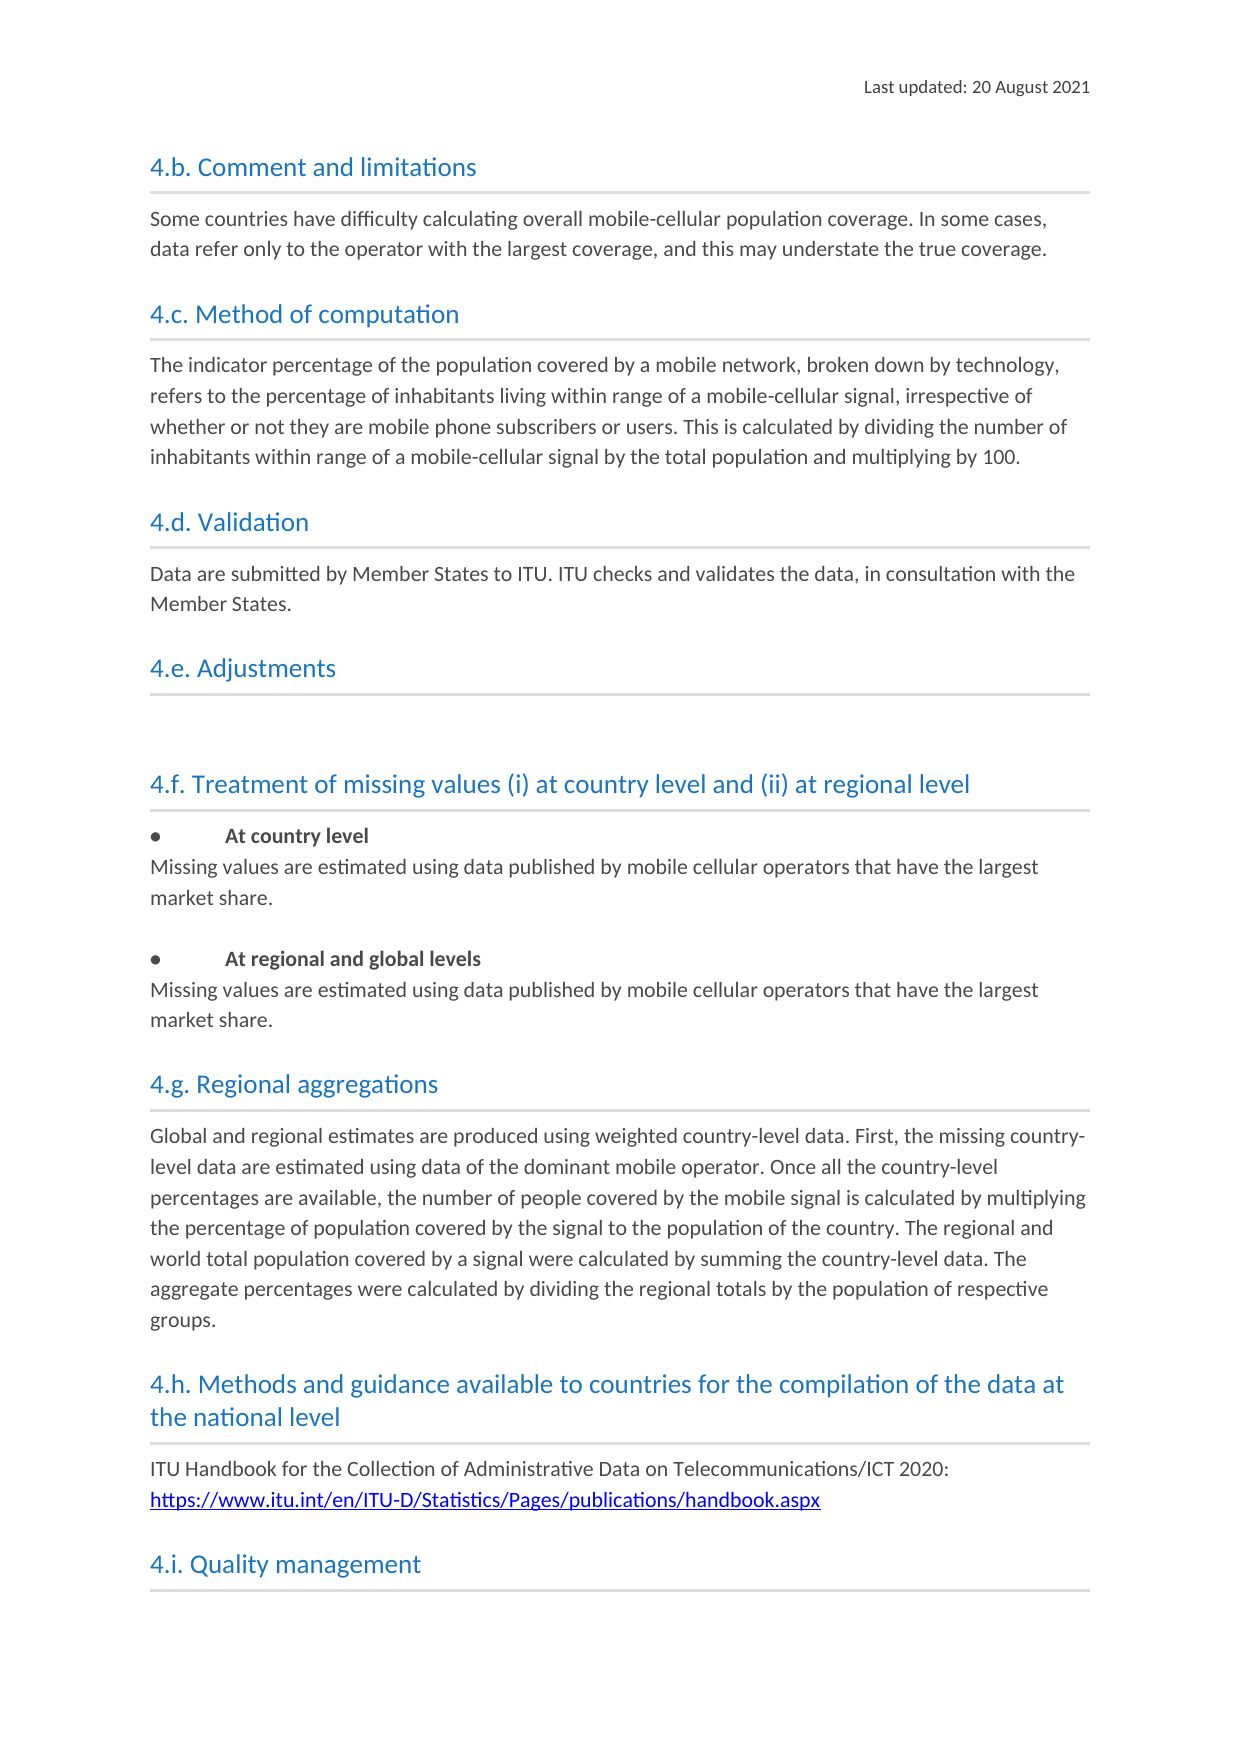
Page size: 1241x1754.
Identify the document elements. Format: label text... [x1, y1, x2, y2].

text 4.b. Comment and limitations [150, 150, 1090, 191]
text 4.g. Regional aggregations [150, 1068, 1090, 1109]
text • At country level [150, 823, 1090, 849]
text Missing values are estimated using data published by mobile cellular operators that have the largest market share. [150, 853, 1090, 911]
text Global and regional estimates are produced using weighted country-level data. First, the missing country-level data are estimated using data of the dominant mobile operator. Once all the country-level percentages are available, the number of people covered by the mobile signal is calculated by multiplying the percentage of population covered by the signal to the population of the country. The regional and world total population covered by a signal were calculated by summing the country-level data. The aggregate percentages were calculated by dividing the regional totals by the population of respective groups. [150, 1122, 1090, 1333]
text 4.i. Quality management [150, 1547, 1090, 1589]
text Some countries have difficulty calculating overall mobile-cellular population coverage. In some cases, data refer only to the operator with the largest coverage, and this may understate the true coverage. [150, 205, 1090, 262]
text 4.c. Method of computation [150, 297, 1090, 338]
text 4.f. Treatment of missing values (i) at country level and (ii) at regional level [150, 768, 1090, 809]
text ITU Handbook for the Collection of Administrative Data on Telecommunications/ICT 2020: https://www.itu.int/en/ITU-D/Statistics/Pages/publications/handbook.aspx [150, 1455, 1090, 1513]
text Missing values are estimated using data published by mobile cellular operators that have the largest market share. [150, 976, 1090, 1033]
text The indicator percentage of the population covered by a mobile network, broken down by technology, refers to the percentage of inhabitants living within range of a mobile-cellular signal, irrespective of whether or not they are mobile phone subscribers or users. This is calculated by dividing the number of inhabitants within range of a mobile-cellular signal by the total population and multiplying by 100. [150, 352, 1090, 470]
text 4.e. Adjustments [150, 652, 1090, 693]
text 4.h. Methods and guidance available to countries for the compilation of the data at the national level [150, 1367, 1090, 1442]
text 4.d. Validation [150, 505, 1090, 546]
text • At regional and global levels [150, 945, 1090, 972]
text Data are submitted by Member States to ITU. ITU checks and validates the data, in consultation with the Member States. [150, 560, 1090, 617]
